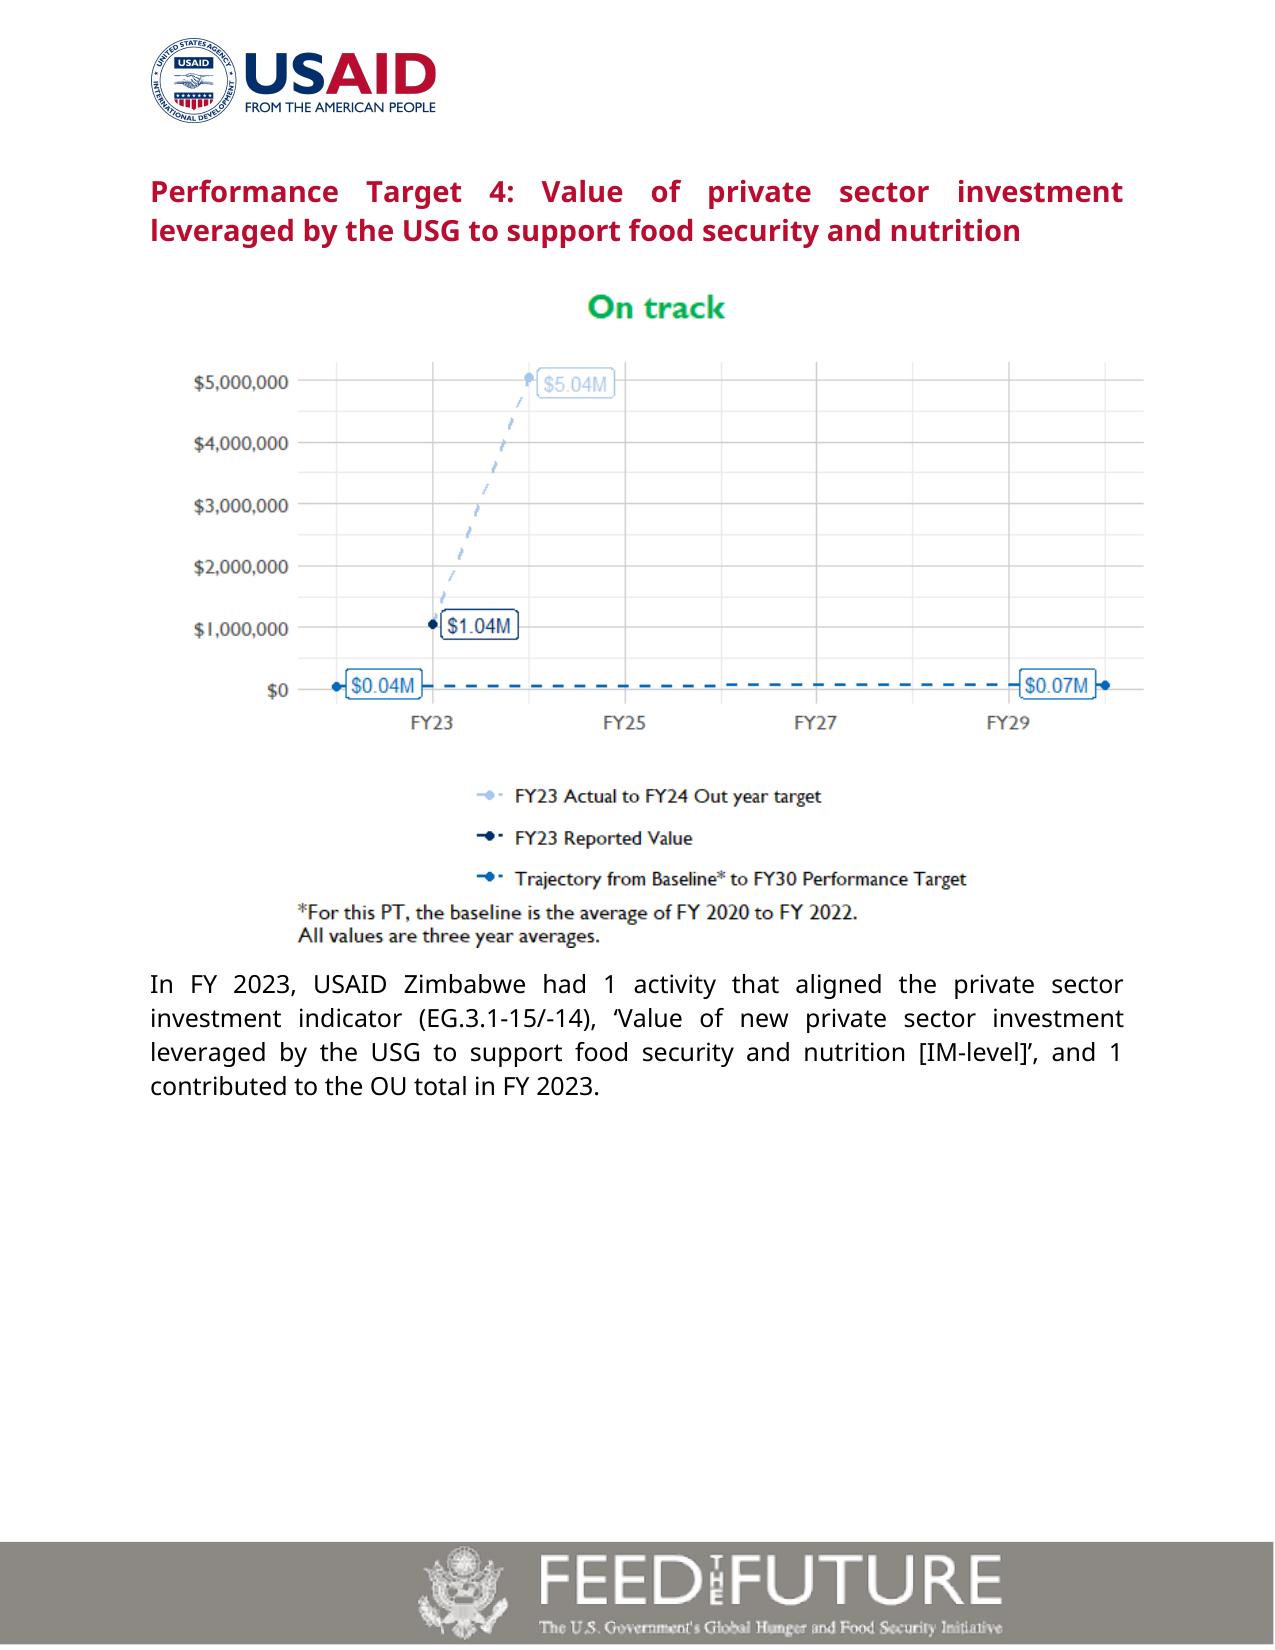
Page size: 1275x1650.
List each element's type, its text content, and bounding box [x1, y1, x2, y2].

picture [168, 268, 1144, 344]
picture [151, 38, 436, 123]
picture [414, 1540, 1010, 1645]
picture [168, 362, 1144, 948]
text In FY 2023, USAID Zimbabwe had 1 activity that aligned the private sector investment indicator (EG.3.1-15/-14), ‘Value of new private sector investment leveraged by the USG to support food security and nutrition [IM-level]’, and 1 contributed to the OU total in FY 2023. [150, 966, 1125, 1103]
subtitle Performance Target 4: Value of private sector investment leveraged by the USG to support food security and nutrition [150, 171, 1125, 250]
